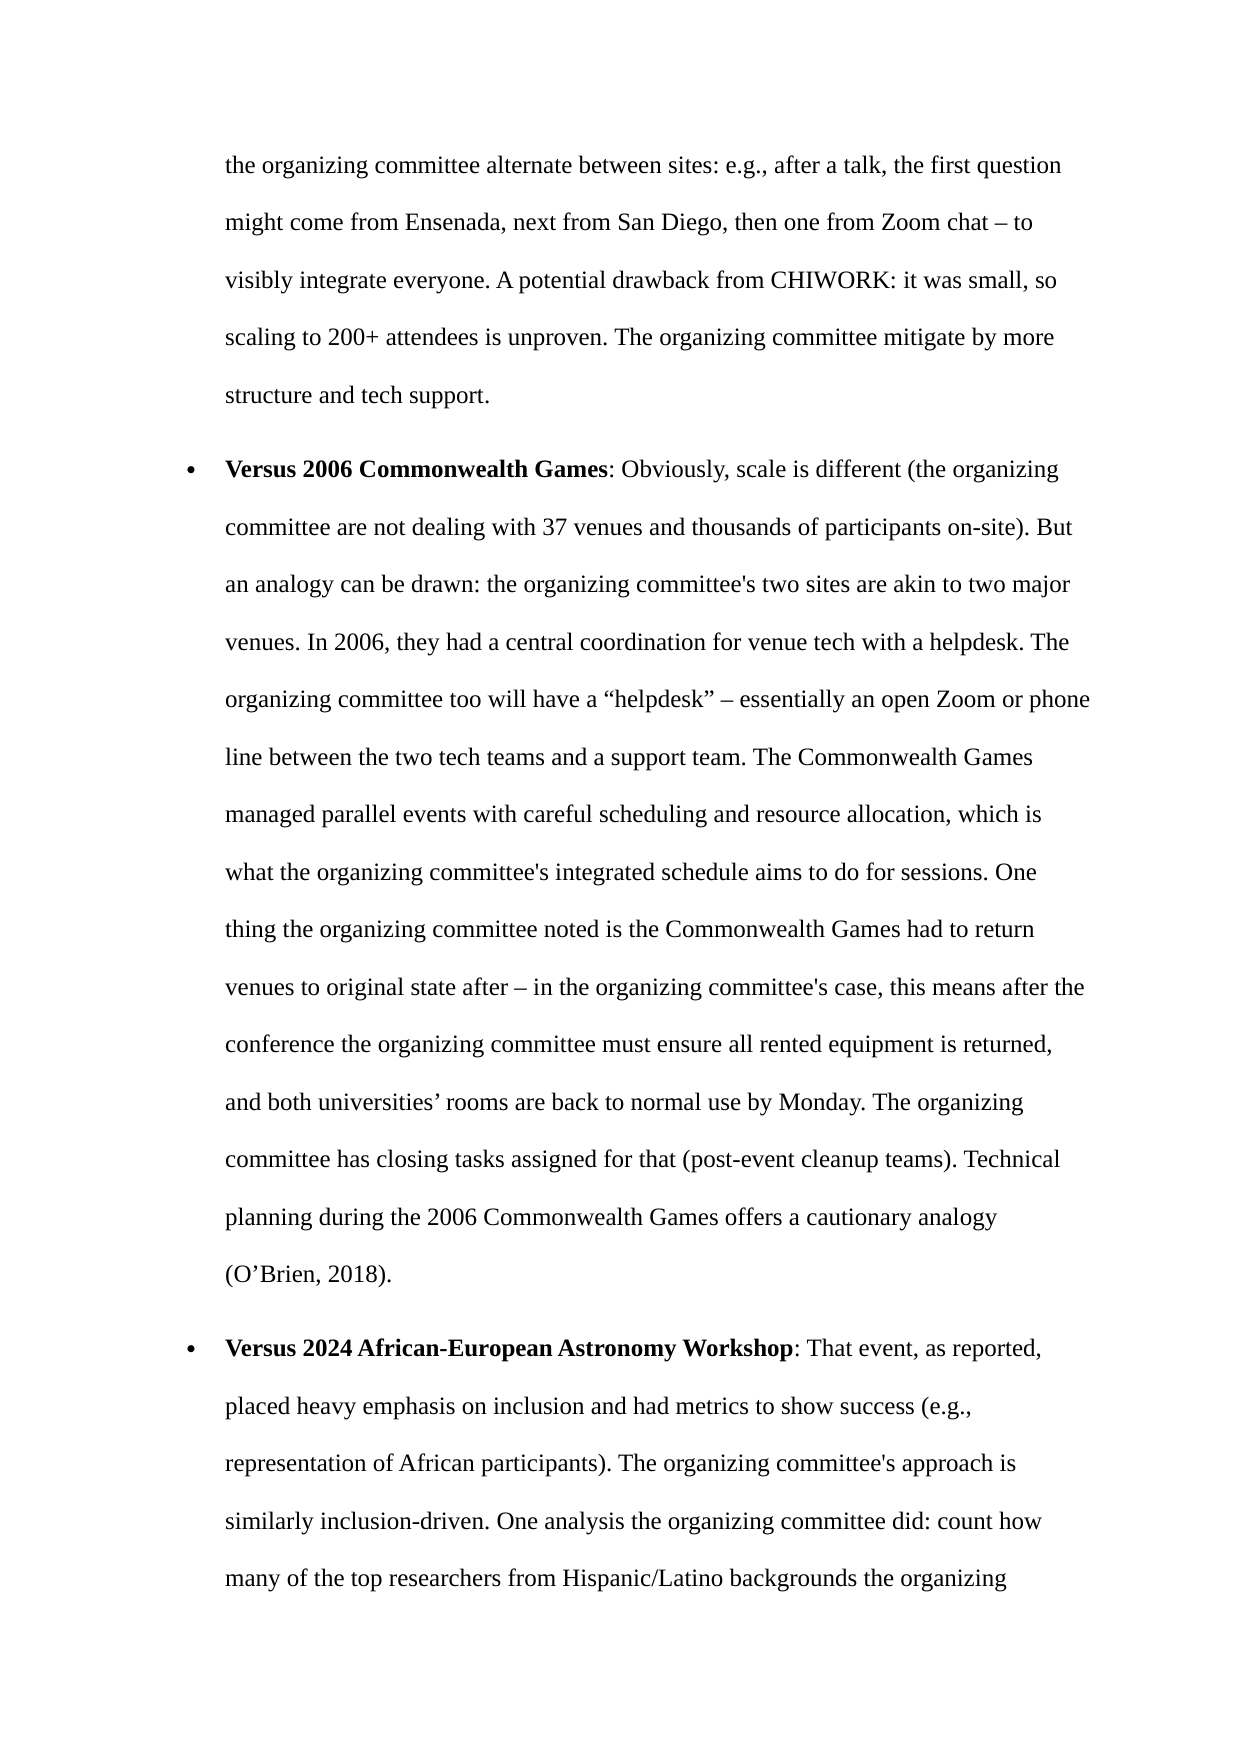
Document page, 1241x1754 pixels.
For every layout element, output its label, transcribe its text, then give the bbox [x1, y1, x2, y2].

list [187, 1333, 1090, 1592]
list Versus 2006 Commonwealth Games: Obviously, scale is different (the organizing committee are not dealing with 37 venues and thousands of participants on-site). But an analogy can be drawn: the organizing committee's two sites are akin to two major venues. In 2006, they had a central coordination for venue tech with a helpdesk. The organizing committee too will have a “helpdesk” – essentially an open Zoom or phone line between the two tech teams and a support team. The Commonwealth Games managed parallel events with careful scheduling and resource allocation, which is what the organizing committee's integrated schedule aims to do for sessions. One thing the organizing committee noted is the Commonwealth Games had to return venues to original state after – in the organizing committee's case, this means after the conference the organizing committee must ensure all rented equipment is returned, and both universities’ rooms are back to normal use by Monday. The organizing committee has closing tasks assigned for that (post-event cleanup teams). Technical planning during the 2006 Commonwealth Games offers a cautionary analogy (O’Brien, 2018). [187, 454, 1090, 1288]
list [187, 150, 1090, 409]
